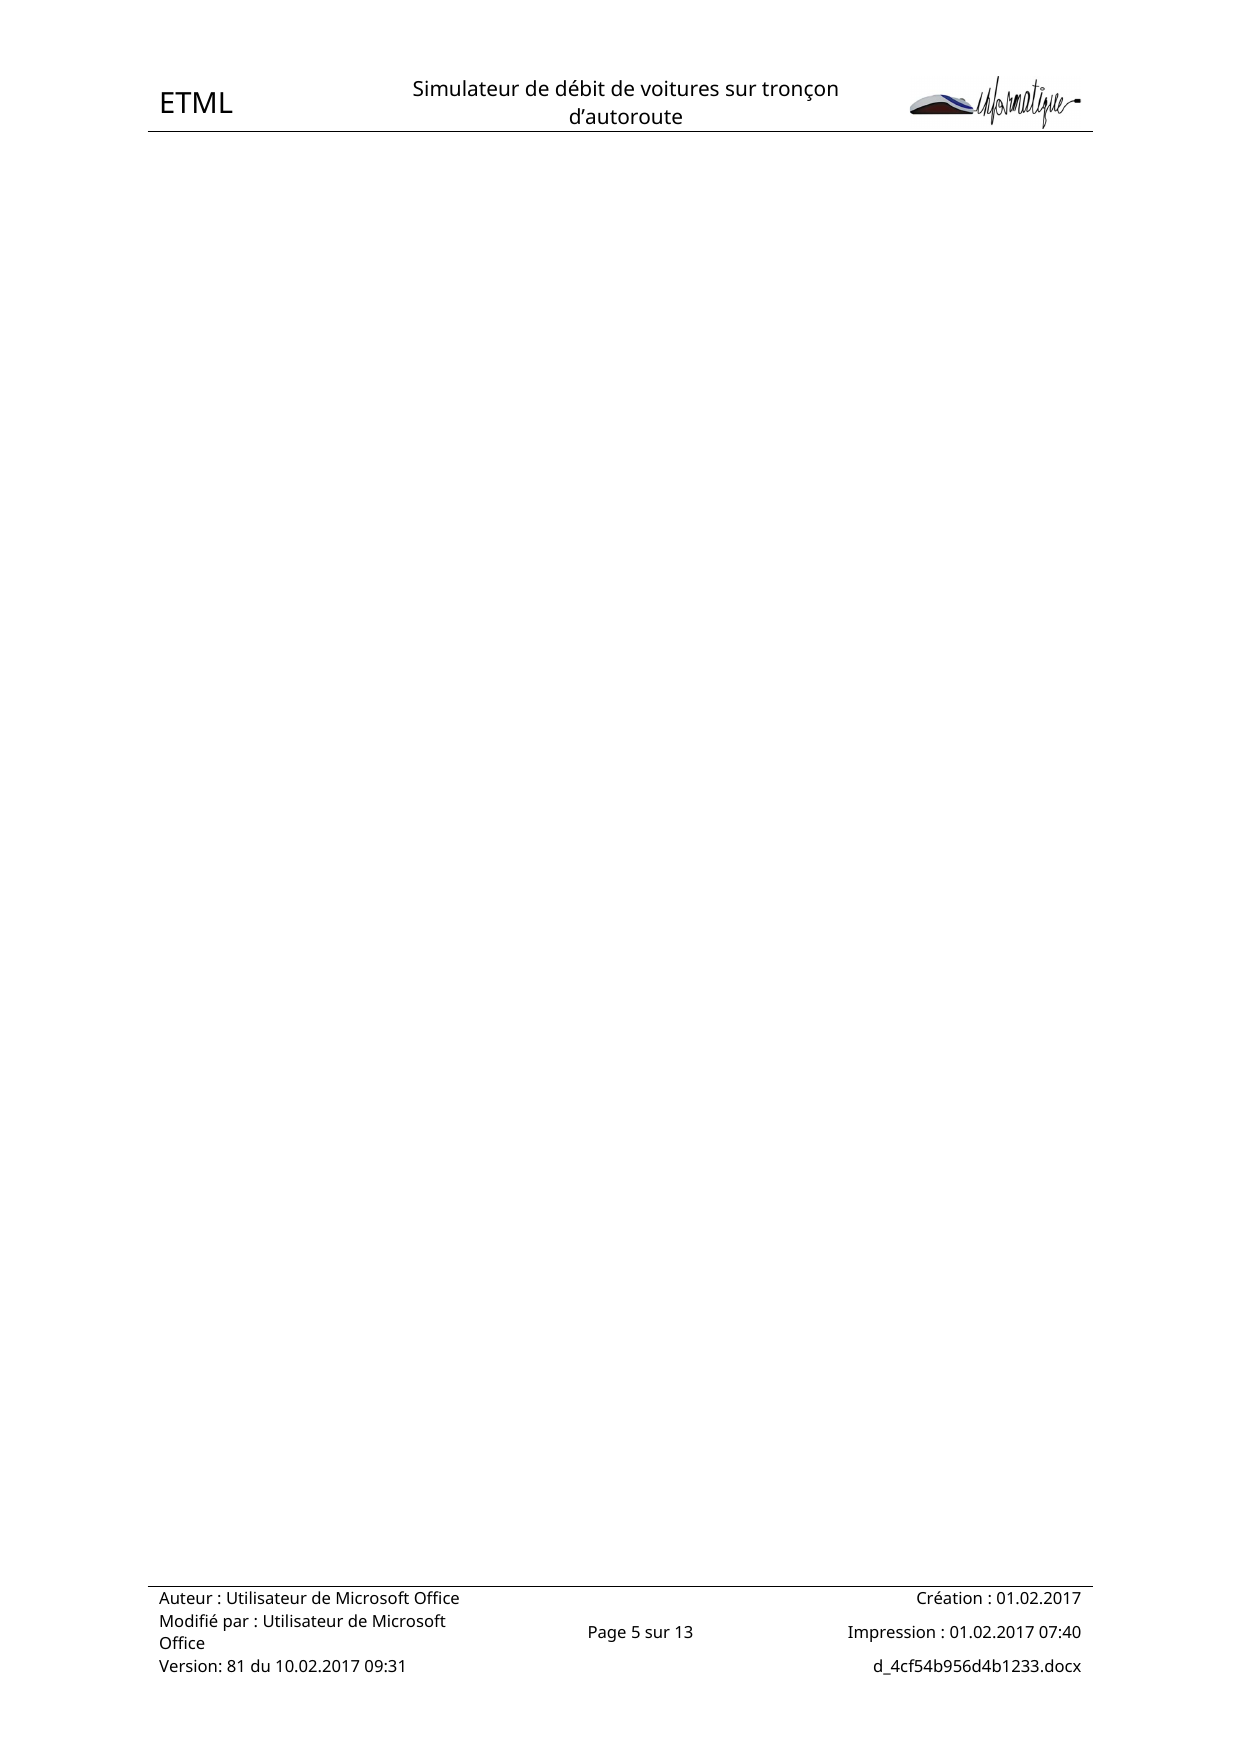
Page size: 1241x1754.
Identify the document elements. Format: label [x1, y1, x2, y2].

picture [909, 76, 1082, 129]
